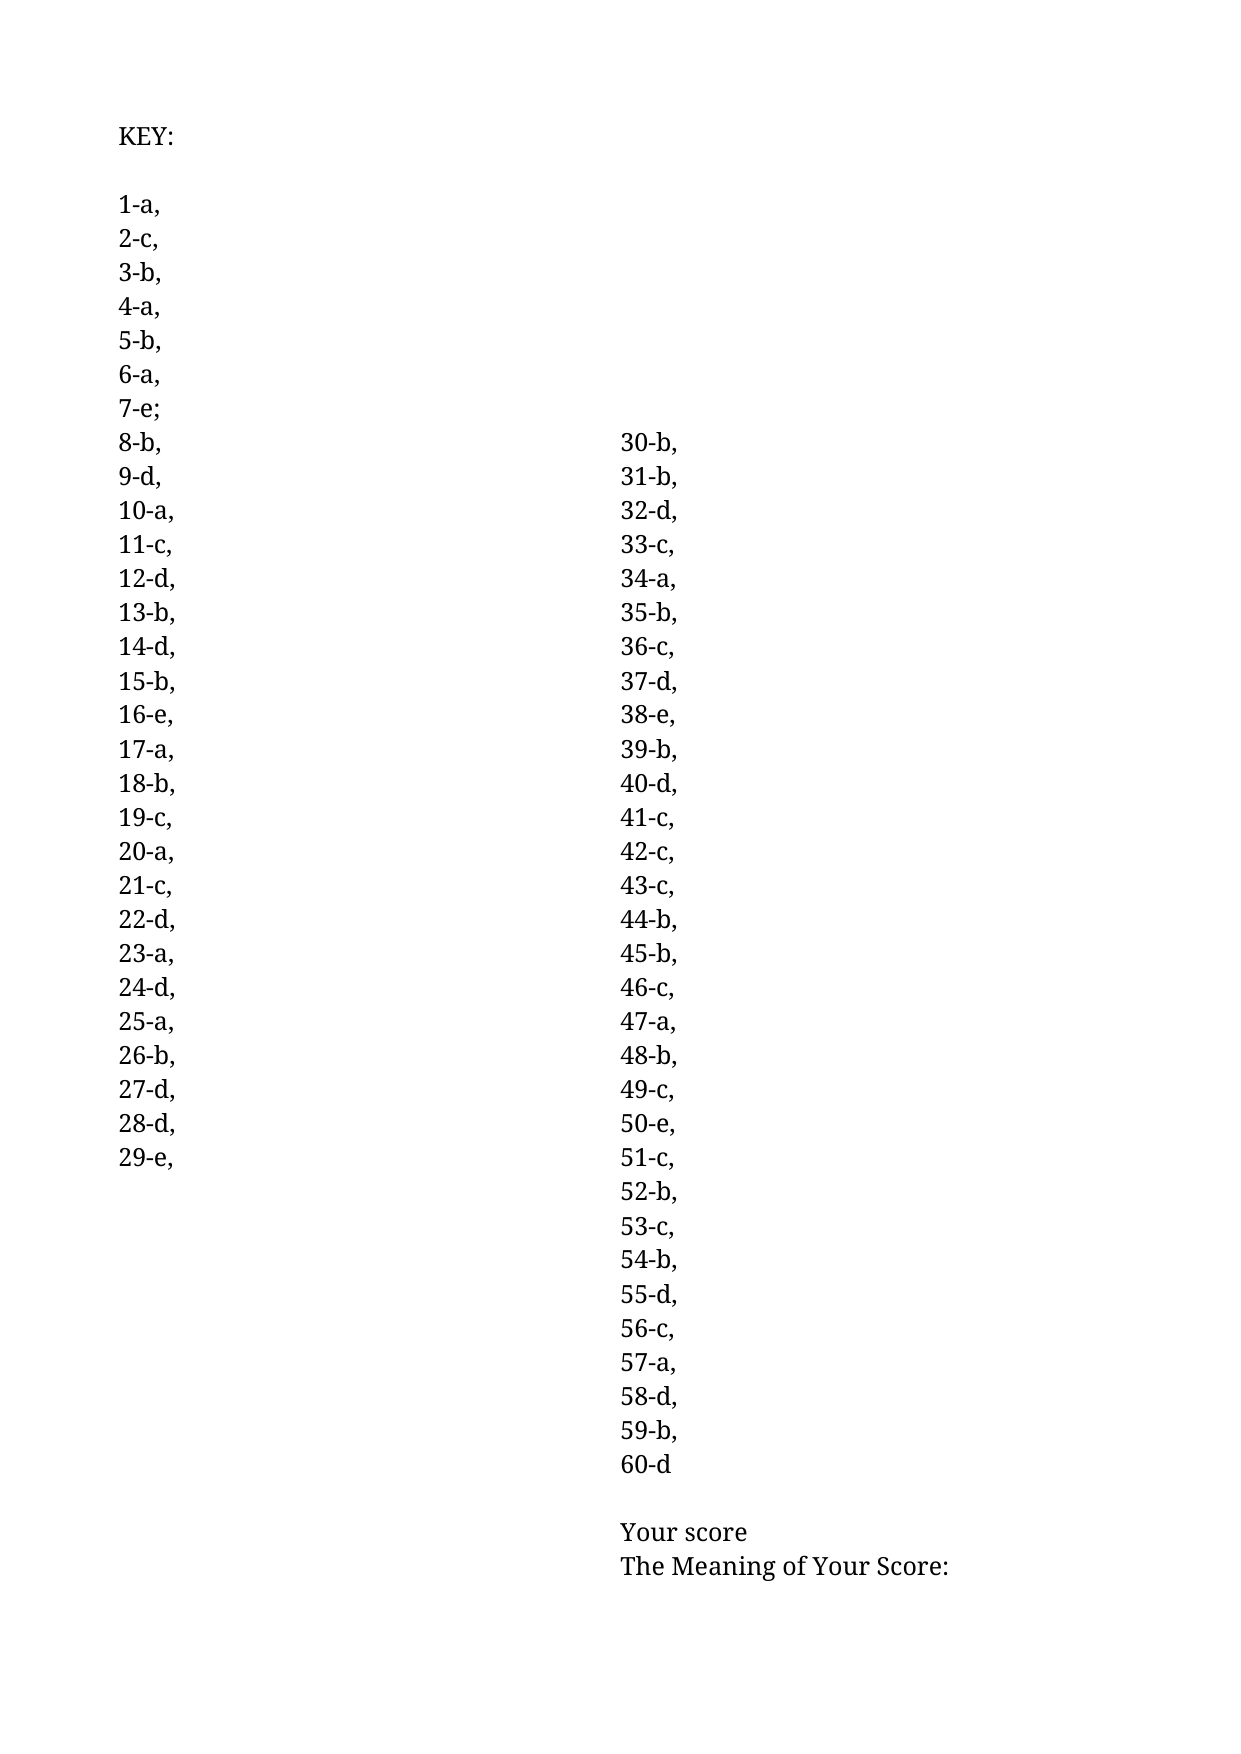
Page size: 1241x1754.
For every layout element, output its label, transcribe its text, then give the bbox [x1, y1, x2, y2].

text 39-b, [620, 731, 1122, 765]
text 35-b, [620, 595, 1122, 629]
text 47-a, [620, 1004, 1122, 1038]
text 32-d, [620, 493, 1122, 527]
text 7-e; [118, 391, 620, 425]
text 26-b, [118, 1038, 620, 1072]
text 49-c, [620, 1072, 1122, 1106]
text 29-e, [118, 1140, 620, 1174]
text 36-c, [620, 629, 1122, 663]
text 52-b, [620, 1174, 1122, 1208]
text 55-d, [620, 1276, 1122, 1310]
text 24-d, [118, 970, 620, 1004]
text 25-a, [118, 1004, 620, 1038]
text 4-a, [118, 288, 620, 322]
text 30-b, [620, 425, 1122, 459]
text 19-c, [118, 799, 620, 833]
text 53-c, [620, 1208, 1122, 1242]
text 18-b, [118, 765, 620, 799]
text 54-b, [620, 1242, 1122, 1276]
text 2-c, [118, 220, 620, 254]
text 22-d, [118, 902, 620, 936]
text 46-c, [620, 970, 1122, 1004]
text 28-d, [118, 1106, 620, 1140]
text 31-b, [620, 459, 1122, 493]
text 34-a, [620, 561, 1122, 595]
text 9-d, [118, 459, 620, 493]
text 51-c, [620, 1140, 1122, 1174]
text 12-d, [118, 561, 620, 595]
text 42-c, [620, 833, 1122, 867]
text 16-e, [118, 697, 620, 731]
text 58-d, [620, 1378, 1122, 1412]
text 50-e, [620, 1106, 1122, 1140]
text 20-a, [118, 833, 620, 867]
text 8-b, [118, 425, 620, 459]
text Your score [620, 1515, 1122, 1549]
text 27-d, [118, 1072, 620, 1106]
text 5-b, [118, 322, 620, 357]
text 44-b, [620, 902, 1122, 936]
text 23-a, [118, 936, 620, 970]
text 1-a, [118, 186, 620, 220]
text 21-c, [118, 867, 620, 902]
text 43-c, [620, 867, 1122, 902]
text 6-a, [118, 357, 620, 391]
text 60-d [620, 1447, 1122, 1481]
text 17-a, [118, 731, 620, 765]
text 56-c, [620, 1310, 1122, 1344]
text 40-d, [620, 765, 1122, 799]
text 45-b, [620, 936, 1122, 970]
text 11-c, [118, 527, 620, 561]
text 38-e, [620, 697, 1122, 731]
text 37-d, [620, 663, 1122, 697]
text 15-b, [118, 663, 620, 697]
text 3-b, [118, 254, 620, 288]
text 33-c, [620, 527, 1122, 561]
text 41-c, [620, 799, 1122, 833]
text 48-b, [620, 1038, 1122, 1072]
text 57-a, [620, 1344, 1122, 1378]
text KEY: [118, 118, 620, 152]
text 59-b, [620, 1412, 1122, 1447]
text 14-d, [118, 629, 620, 663]
text 10-a, [118, 493, 620, 527]
text 13-b, [118, 595, 620, 629]
text The Meaning of Your Score: [620, 1549, 1122, 1583]
